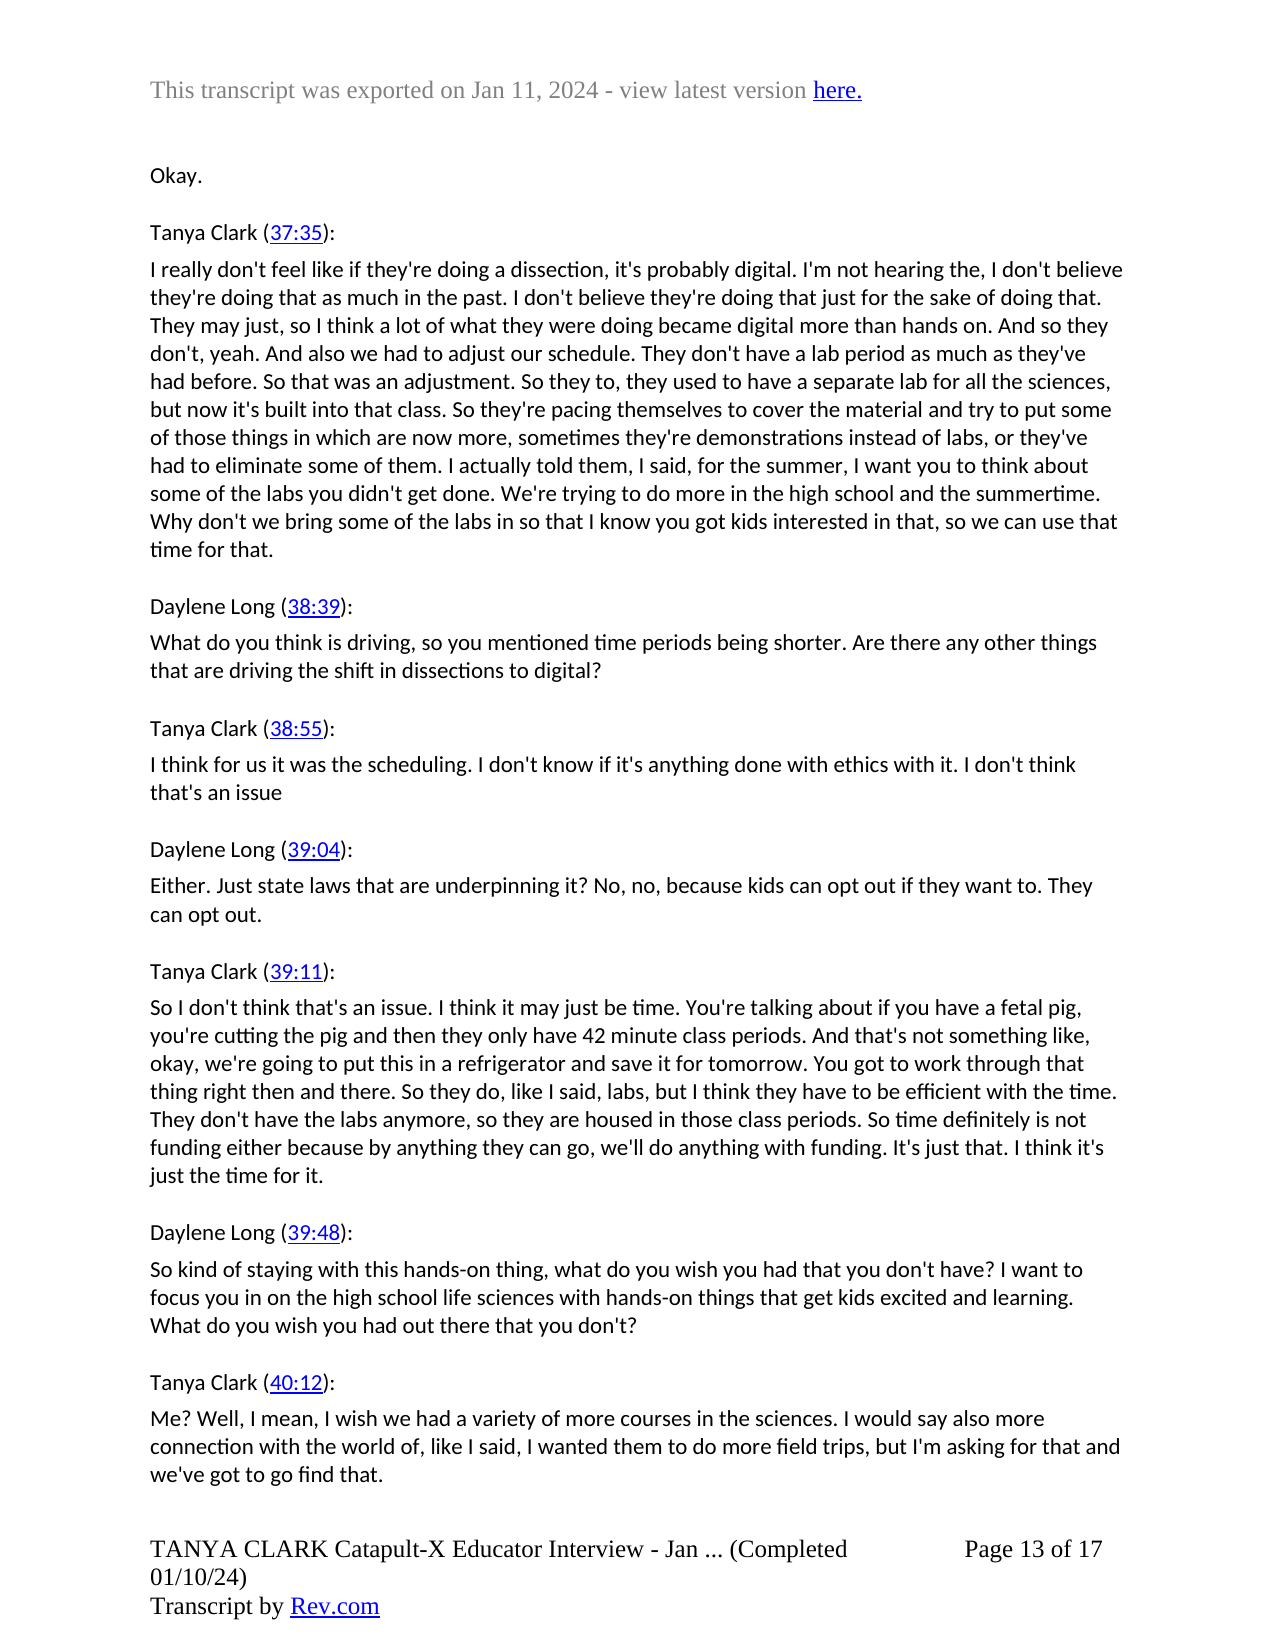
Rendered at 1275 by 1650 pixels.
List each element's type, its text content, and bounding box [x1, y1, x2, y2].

text Daylene Long (38:39): [150, 592, 1125, 620]
text Either. Just state laws that are underpinning it? No, no, because kids can opt out if they want to. They can opt out. [150, 872, 1125, 928]
text Tanya Clark (39:11): [150, 957, 1125, 985]
text Tanya Clark (38:55): [150, 714, 1125, 742]
text Okay. [150, 161, 1125, 189]
text So I don't think that's an issue. I think it may just be time. You're talking about if you have a fetal pig, you're cutting the pig and then they only have 42 minute class periods. And that's not something like, okay, we're going to put this in a refrigerator and save it for tomorrow. You got to work through that thing right then and there. So they do, like I said, labs, but I think they have to be efficient with the time. They don't have the labs anymore, so they are housed in those class periods. So time definitely is not funding either because by anything they can go, we'll do anything with funding. It's just that. I think it's just the time for it. [150, 993, 1125, 1189]
text So kind of staying with this hands-on thing, what do you wish you had that you don't have? I want to focus you in on the high school life sciences with hands-on things that get kids excited and learning. What do you wish you had out there that you don't? [150, 1255, 1125, 1339]
text Tanya Clark (40:12): [150, 1368, 1125, 1396]
text I think for us it was the scheduling. I don't know if it's anything done with ethics with it. I don't think that's an issue [150, 750, 1125, 806]
text I really don't feel like if they're doing a dissection, it's probably digital. I'm not hearing the, I don't believe they're doing that as much in the past. I don't believe they're doing that just for the sake of doing that. They may just, so I think a lot of what they were doing became digital more than hands on. And so they don't, yeah. And also we had to adjust our schedule. They don't have a lab period as much as they've had before. So that was an adjustment. So they to, they used to have a separate lab for all the sciences, but now it's built into that class. So they're pacing themselves to cover the material and try to put some of those things in which are now more, sometimes they're demonstrations instead of labs, or they've had to eliminate some of them. I actually told them, I said, for the summer, I want you to think about some of the labs you didn't get done. We're trying to do more in the high school and the summertime. Why don't we bring some of the labs in so that I know you got kids interested in that, so we can use that time for that. [150, 255, 1125, 563]
text Daylene Long (39:04): [150, 835, 1125, 863]
text What do you think is driving, so you mentioned time periods being shorter. Are there any other things that are driving the shift in dissections to digital? [150, 628, 1125, 684]
text Me? Well, I mean, I wish we had a variety of more courses in the sciences. I would say also more connection with the world of, like I said, I wanted them to do more field trips, but I'm asking for that and we've got to go find that. [150, 1404, 1125, 1488]
text Daylene Long (39:48): [150, 1218, 1125, 1247]
text Tanya Clark (37:35): [150, 218, 1125, 246]
